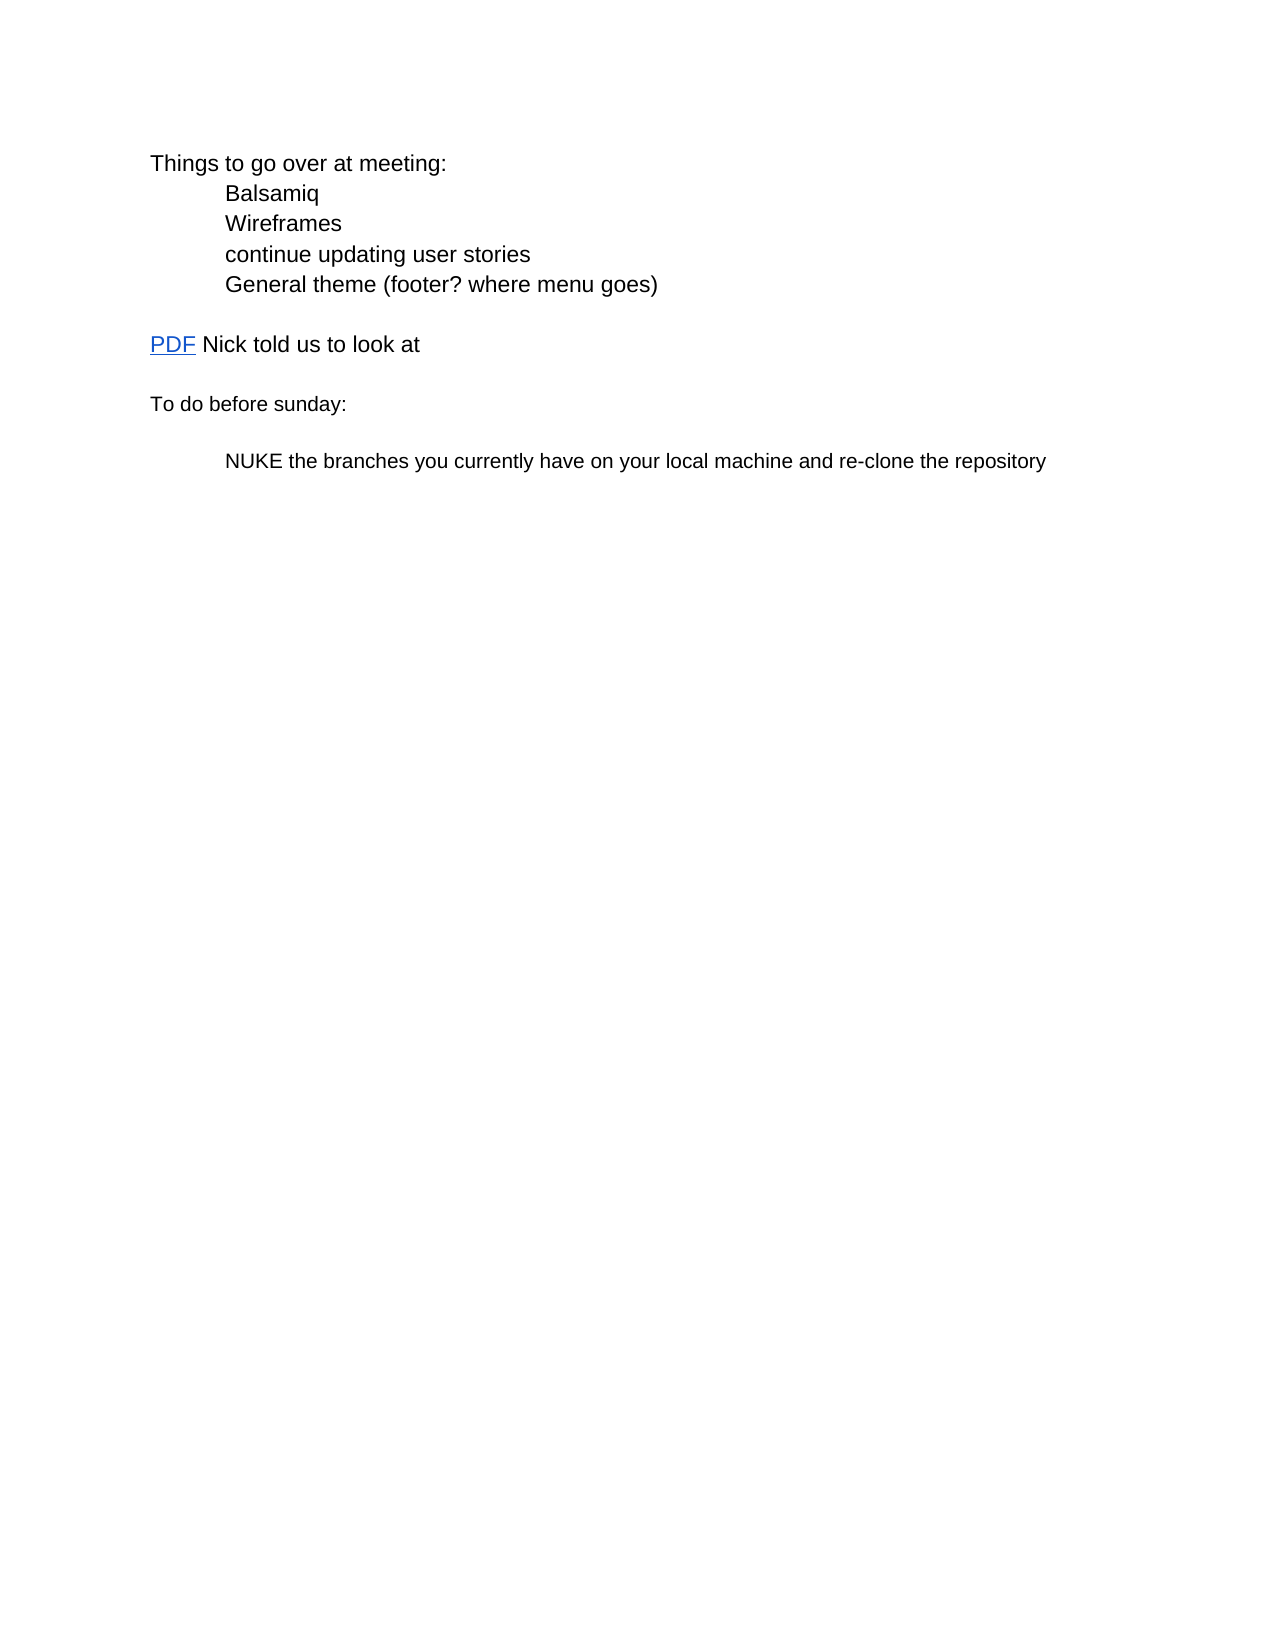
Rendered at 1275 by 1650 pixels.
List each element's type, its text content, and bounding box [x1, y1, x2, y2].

text PDF Nick told us to look at [150, 331, 1125, 358]
text General theme (footer? where menu goes) [150, 271, 1125, 297]
text Wireframes [150, 210, 1125, 237]
text continue updating user stories [150, 241, 1125, 267]
text NUKE the branches you currently have on your local machine and re-clone the repository [150, 449, 1125, 473]
text Things to go over at meeting: [150, 150, 1125, 176]
text Balsamiq [150, 180, 1125, 207]
text To do before sunday: [150, 392, 1125, 416]
